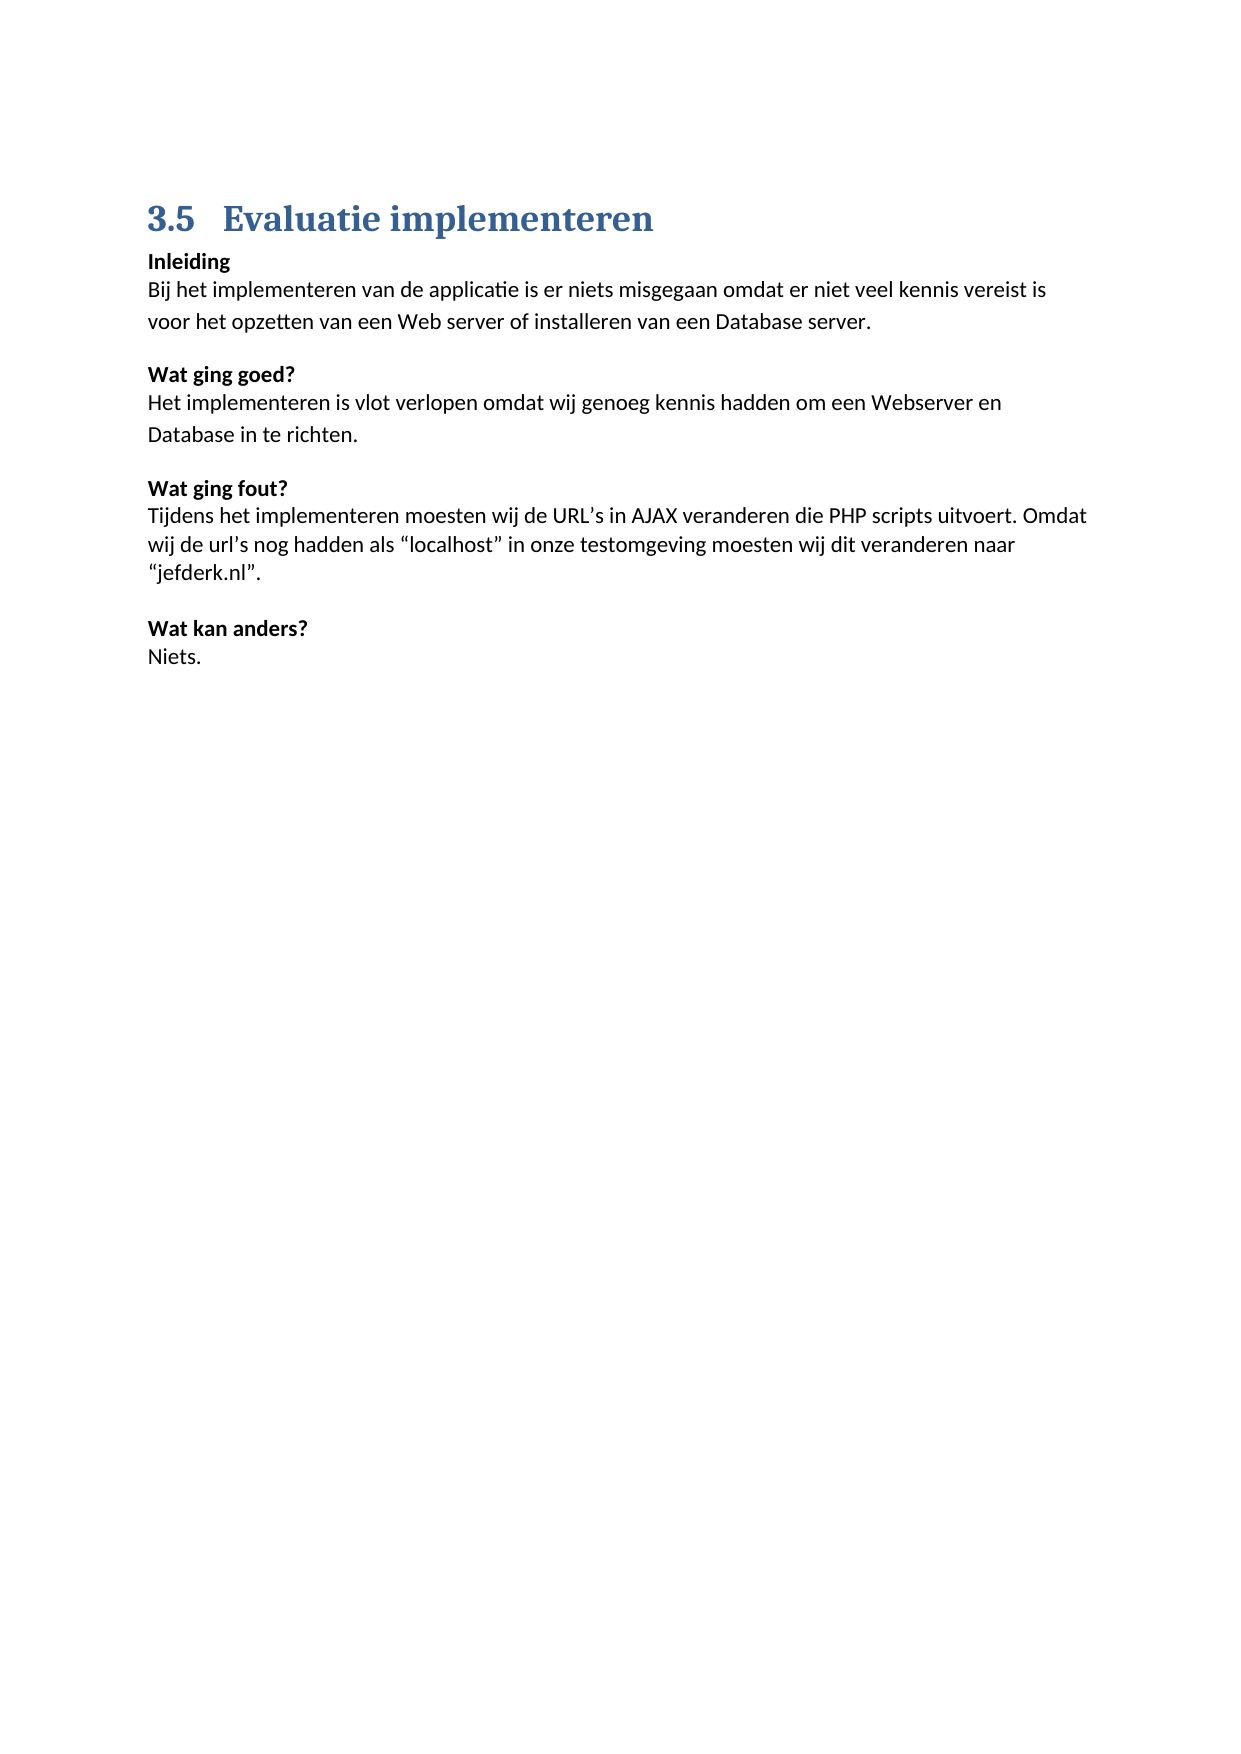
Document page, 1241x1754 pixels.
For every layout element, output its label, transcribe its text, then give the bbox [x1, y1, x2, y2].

text Wat ging fout? [148, 474, 1093, 502]
subtitle Evaluatie implementeren [148, 198, 1093, 241]
text Wat kan anders? [148, 614, 1093, 642]
text Bij het implementeren van de applicatie is er niets misgegaan omdat er niet veel kennis vereist is voor het opzetten van een Web server of installeren van een Database server. [148, 275, 1093, 335]
text Wat ging goed? [148, 360, 1093, 388]
text Niets. [148, 642, 1093, 670]
text Het implementeren is vlot verlopen omdat wij genoeg kennis hadden om een Webserver en Database in te richten. [148, 388, 1093, 449]
text Tijdens het implementeren moesten wij de URL’s in AJAX veranderen die PHP scripts uitvoert. Omdat wij de url’s nog hadden als “localhost” in onze testomgeving moesten wij dit veranderen naar “jefderk.nl”. [148, 502, 1093, 586]
text Inleiding [148, 247, 1093, 275]
